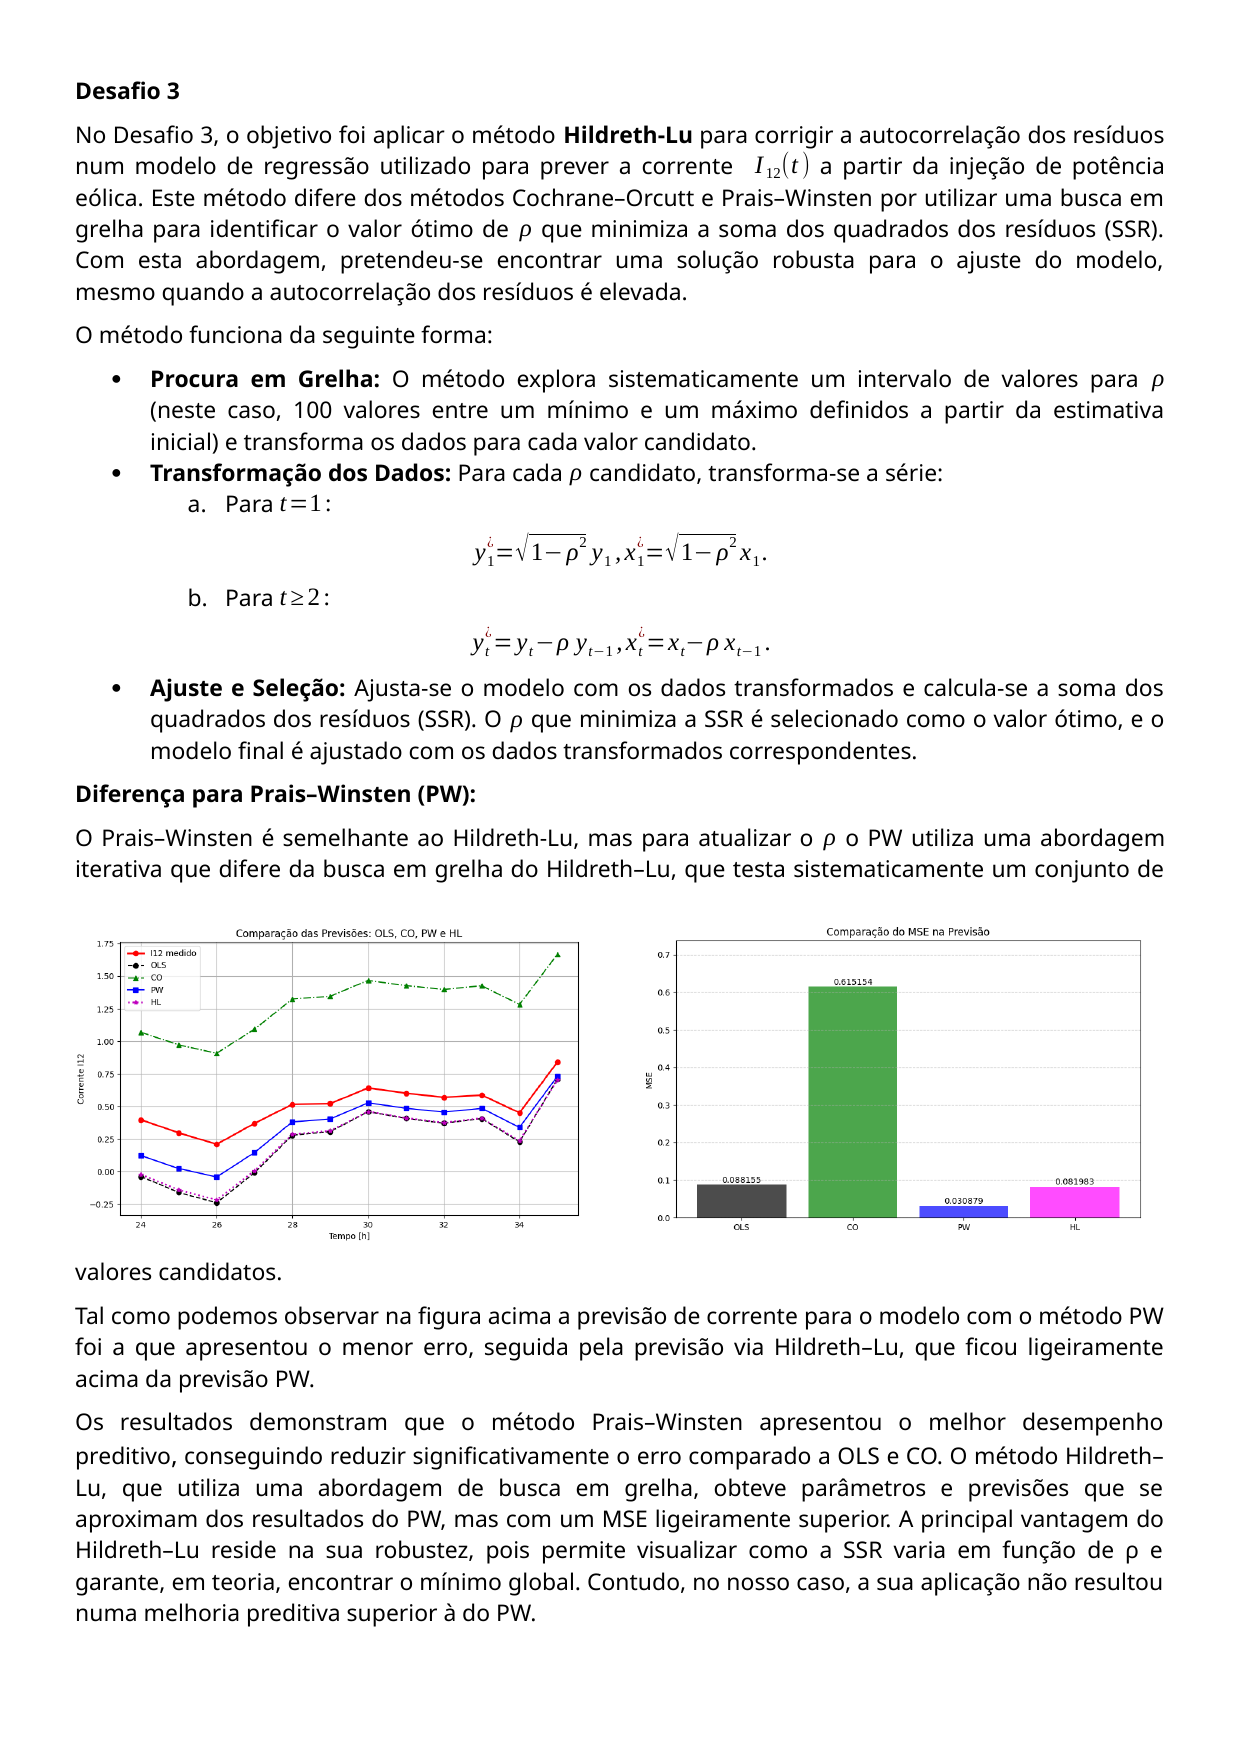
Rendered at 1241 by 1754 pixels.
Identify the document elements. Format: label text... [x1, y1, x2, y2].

text No Desafio 3, o objetivo foi aplicar o método Hildreth-Lu para corrigir a autocorrelação dos resíduos num modelo de regressão utilizado para prever a corrente a partir da injeção de potência eólica. Este método difere dos métodos Cochrane–Orcutt e Prais–Winsten por utilizar uma busca em grelha para identificar o valor ótimo de que minimiza a soma dos quadrados dos resíduos (SSR). Com esta abordagem, pretendeu-se encontrar uma solução robusta para o ajuste do modelo, mesmo quando a autocorrelação dos resíduos é elevada. [75, 119, 1165, 307]
list Procura em Grelha: O método explora sistematicamente um intervalo de valores para (neste caso, 100 valores entre um mínimo e um máximo definidos a partir da estimativa inicial) e transforma os dados para cada valor candidato. [112, 363, 1165, 457]
text O Prais–Winsten é semelhante ao Hildreth-Lu, mas para atualizar o o PW utiliza uma abordagem iterativa que difere da busca em grelha do Hildreth–Lu, que testa sistematicamente um conjunto de valores candidatos. [75, 822, 1165, 899]
text O Prais–Winsten é semelhante ao Hildreth-Lu, mas para atualizar o o PW utiliza uma abordagem iterativa que difere da busca em grelha do Hildreth–Lu, que testa sistematicamente um conjunto de valores candidatos. [75, 1254, 1165, 1288]
list Transformação dos Dados: Para cada candidato, transforma-se a série: [112, 457, 1165, 488]
list Ajuste e Seleção: Ajusta-se o modelo com os dados transformados e calcula-se a soma dos quadrados dos resíduos (SSR). O que minimiza a SSR é selecionado como o valor ótimo, e o modelo final é ajustado com os dados transformados correspondentes. [112, 672, 1165, 766]
text Desafio 3 [75, 75, 1165, 106]
picture [46, 897, 1200, 1257]
list Para [187, 488, 1165, 519]
text Tal como podemos observar na figura acima a previsão de corrente para o modelo com o método PW foi a que apresentou o menor erro, seguida pela previsão via Hildreth–Lu, que ficou ligeiramente acima da previsão PW. [75, 1300, 1165, 1394]
text Os resultados demonstram que o método Prais–Winsten apresentou o melhor desempenho preditivo, conseguindo reduzir significativamente o erro comparado a OLS e CO. O método Hildreth–Lu, que utiliza uma abordagem de busca em grelha, obteve parâmetros e previsões que se aproximam dos resultados do PW, mas com um MSE ligeiramente superior. A principal vantagem do Hildreth–Lu reside na sua robustez, pois permite visualizar como a SSR varia em função de ρ e garante, em teoria, encontrar o mínimo global. Contudo, no nosso caso, a sua aplicação não resultou numa melhoria preditiva superior à do PW. [75, 1406, 1165, 1628]
text O método funciona da seguinte forma: [75, 319, 1165, 351]
list Para [187, 582, 1165, 613]
text Diferença para Prais–Winsten (PW): [75, 778, 1165, 810]
